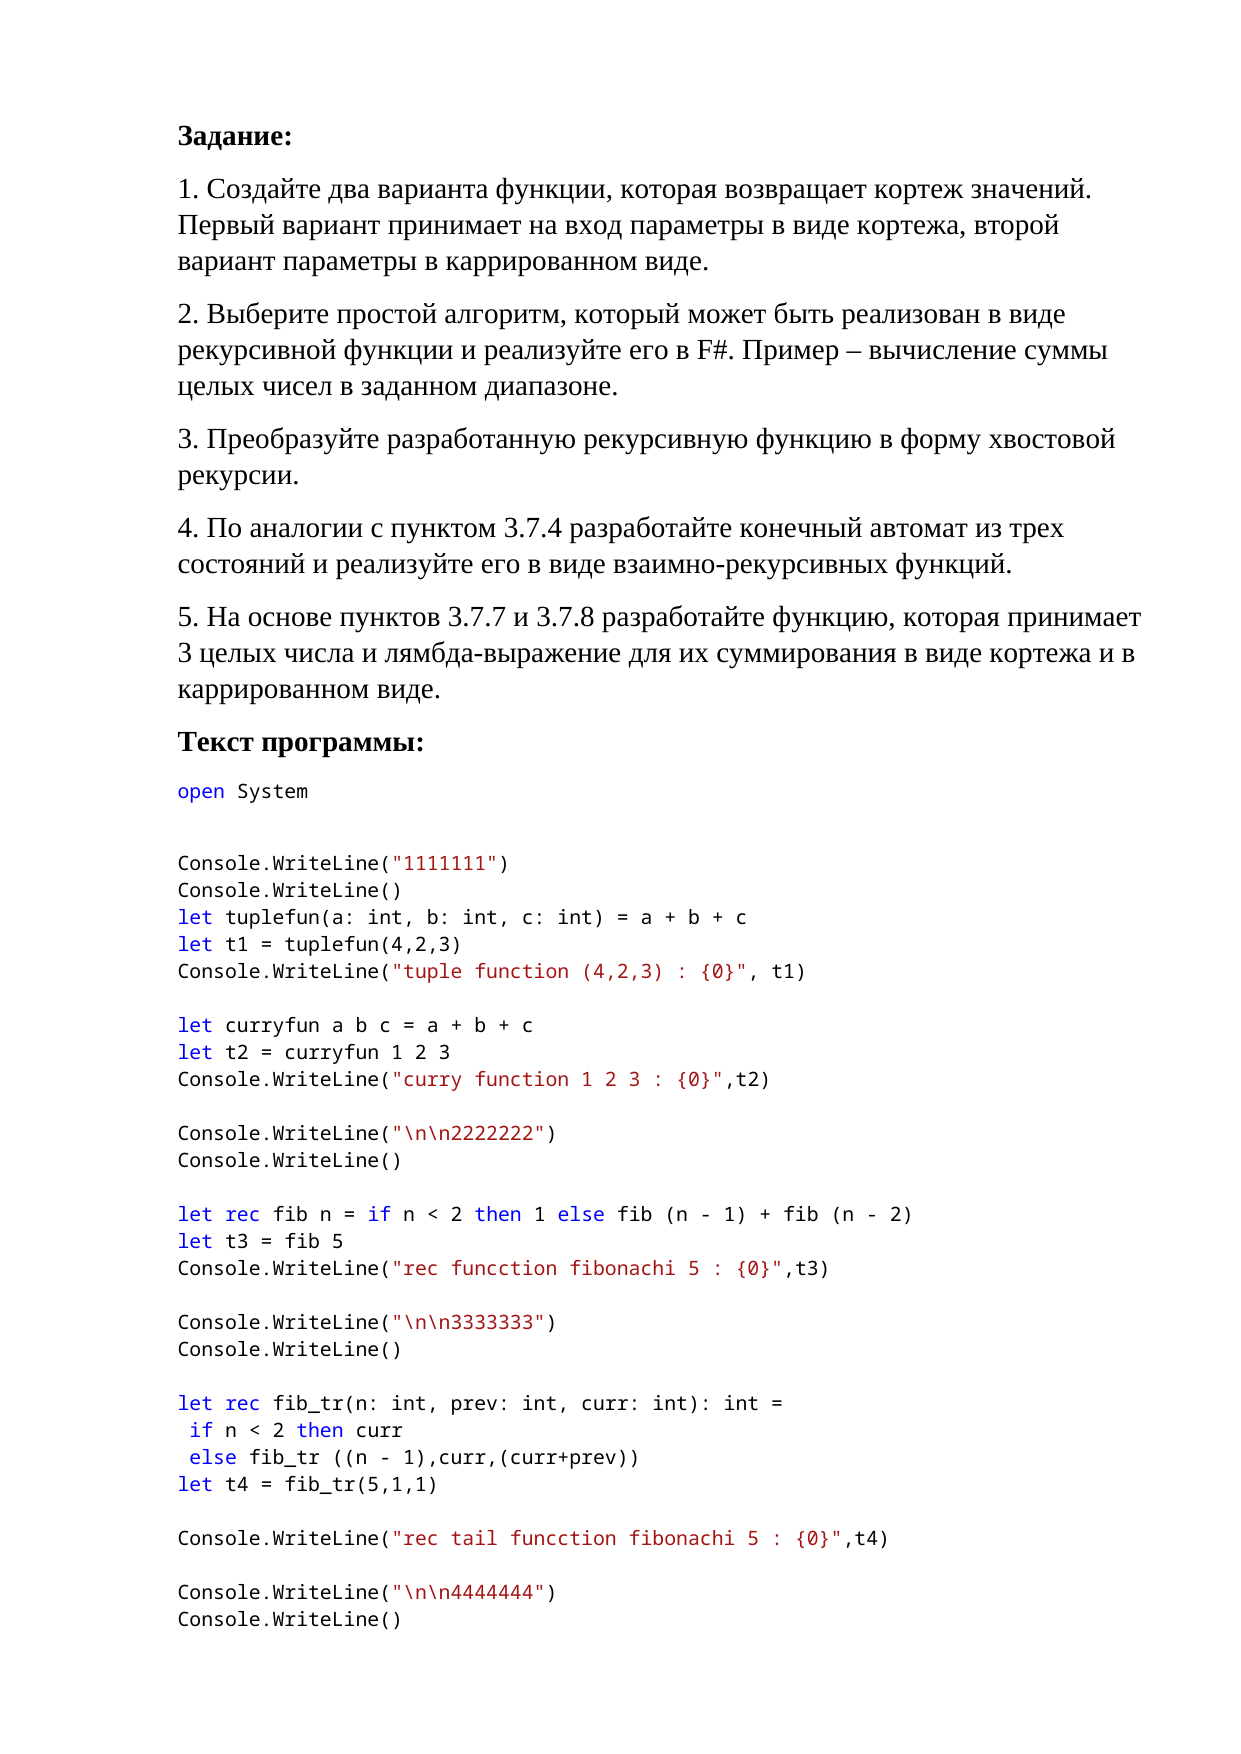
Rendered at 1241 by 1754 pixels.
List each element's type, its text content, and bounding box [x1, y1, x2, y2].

text 1. Создайте два варианта функции, которая возвращает кортеж значений. Первый вариант принимает на вход параметры в виде кортежа, второй вариант параметры в каррированном виде. [177, 171, 1152, 277]
text Console.WriteLine("curry function 1 2 3 : {0}",t2) [177, 1066, 1152, 1092]
text Задание: [177, 118, 1152, 152]
text 3. Преобразуйте разработанную рекурсивную функцию в форму хвостовой рекурсии. [177, 421, 1152, 491]
text let t1 = tuplefun(4,2,3) [177, 931, 1152, 958]
text 4. По аналогии с пунктом 3.7.4 разработайте конечный автомат из трех состояний и реализуйте его в виде взаимно-рекурсивных функций. [177, 510, 1152, 580]
text Console.WriteLine("1111111") [177, 850, 1152, 877]
text Console.WriteLine("\n\n2222222") [177, 1119, 1152, 1146]
text let curryfun a b c = a + b + c [177, 1012, 1152, 1038]
text let t4 = fib_tr(5,1,1) [177, 1470, 1152, 1497]
text 5. На основе пунктов 3.7.7 и 3.7.8 разработайте функцию, которая принимает 3 целых числа и лямбда-выражение для их суммирования в виде кортежа и в каррированном виде. [177, 599, 1152, 705]
text Console.WriteLine("rec funcction fibonachi 5 : {0}",t3) [177, 1254, 1152, 1281]
text Console.WriteLine("rec tail funcction fibonachi 5 : {0}",t4) [177, 1524, 1152, 1551]
text Console.WriteLine() [177, 1605, 1152, 1632]
text open System [177, 777, 1152, 804]
text let rec fib_tr(n: int, prev: int, curr: int): int = [177, 1389, 1152, 1416]
text else fib_tr ((n - 1),curr,(curr+prev)) [177, 1443, 1152, 1470]
text if n < 2 then curr [177, 1416, 1152, 1443]
text Console.WriteLine("\n\n4444444") [177, 1578, 1152, 1605]
text Текст программы: [177, 724, 1152, 758]
text Console.WriteLine() [177, 877, 1152, 904]
text let t3 = fib 5 [177, 1227, 1152, 1254]
text 2. Выберите простой алгоритм, который может быть реализован в виде рекурсивной функции и реализуйте его в F#. Пример – вычисление суммы целых чисел в заданном диапазоне. [177, 296, 1152, 402]
text let t2 = curryfun 1 2 3 [177, 1038, 1152, 1066]
text Console.WriteLine("\n\n3333333") [177, 1308, 1152, 1335]
text let rec fib n = if n < 2 then 1 else fib (n - 1) + fib (n - 2) [177, 1200, 1152, 1227]
text Console.WriteLine() [177, 1146, 1152, 1173]
text let tuplefun(a: int, b: int, c: int) = a + b + c [177, 904, 1152, 931]
text Console.WriteLine() [177, 1335, 1152, 1362]
text Console.WriteLine("tuple function (4,2,3) : {0}", t1) [177, 958, 1152, 984]
